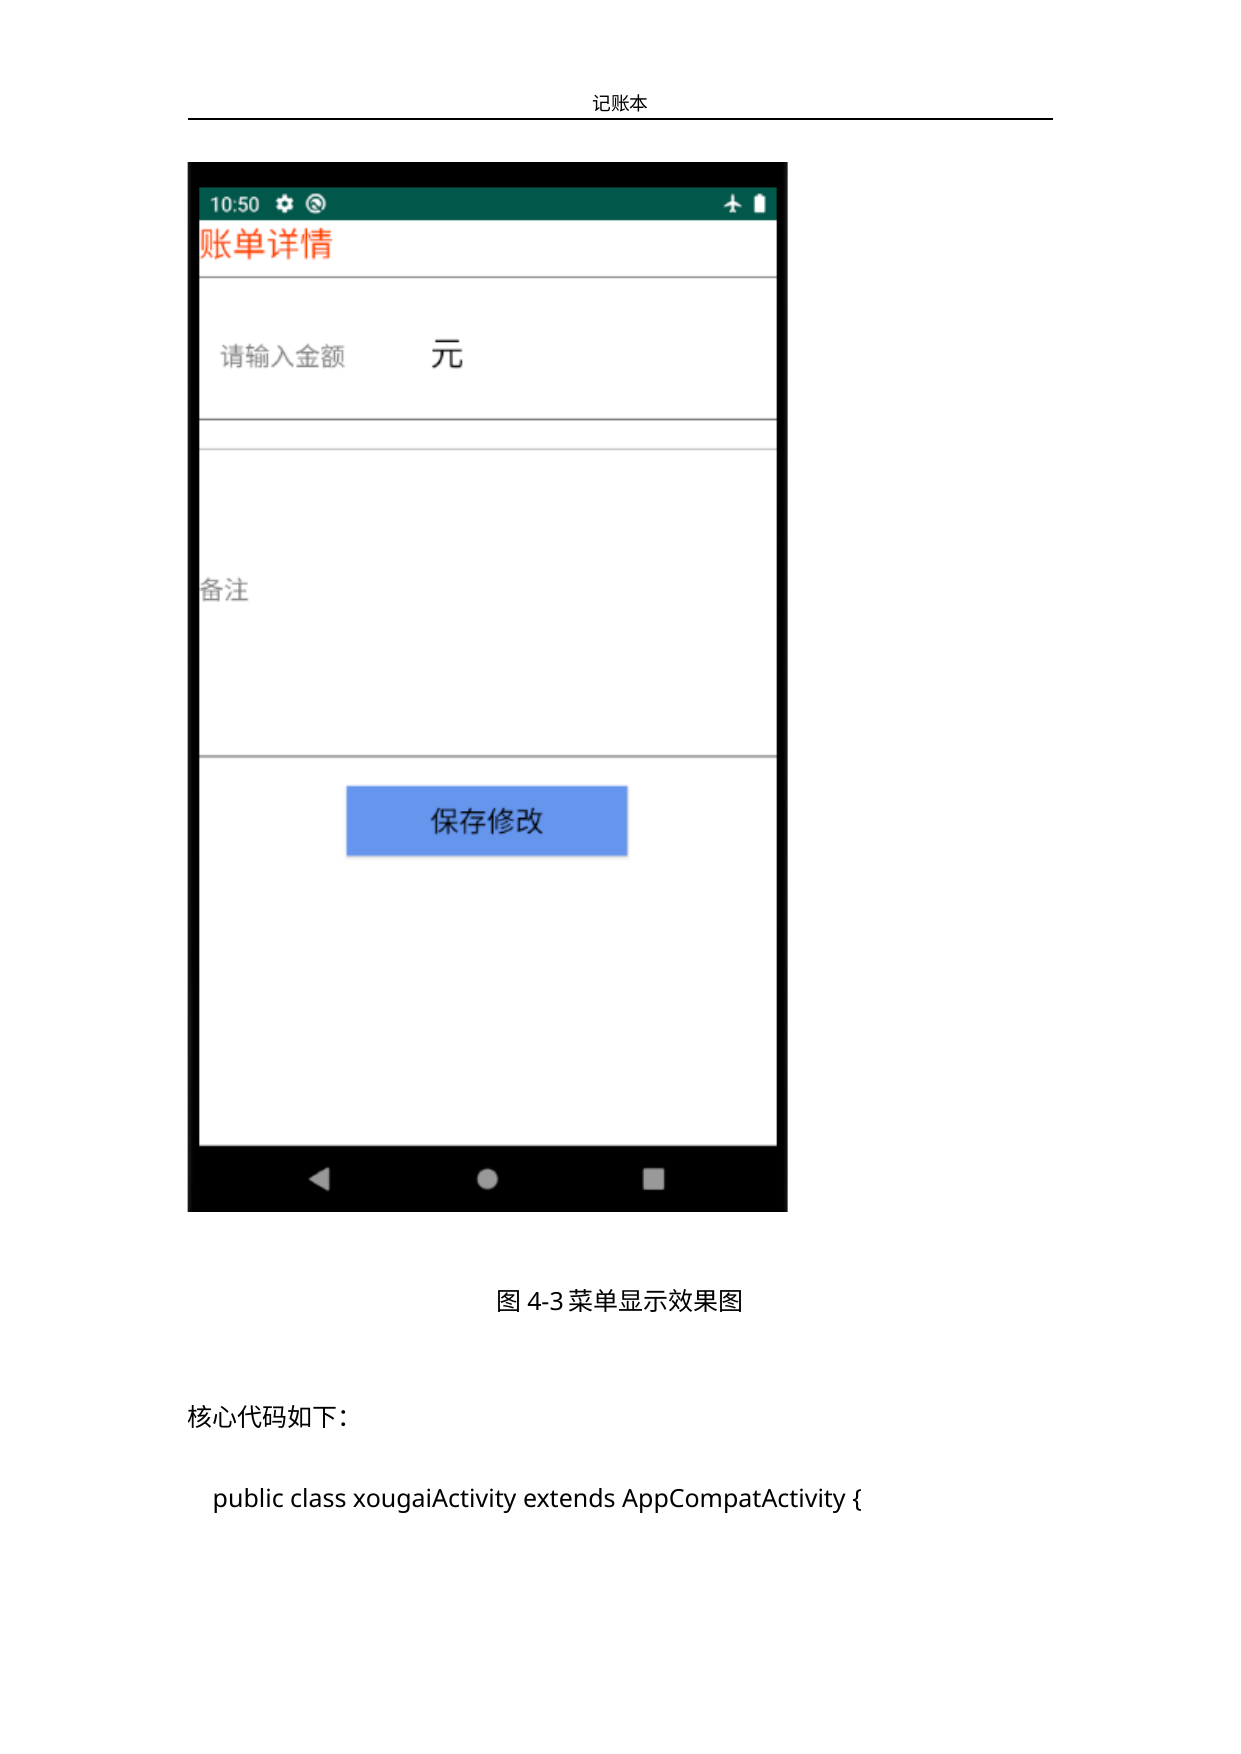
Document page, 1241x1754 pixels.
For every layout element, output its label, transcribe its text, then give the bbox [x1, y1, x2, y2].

picture [187, 162, 788, 1212]
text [187, 1466, 1053, 1531]
text 核心代码如下： [187, 1383, 1053, 1448]
text 图 4-3菜单显示效果图 [187, 1267, 1053, 1332]
